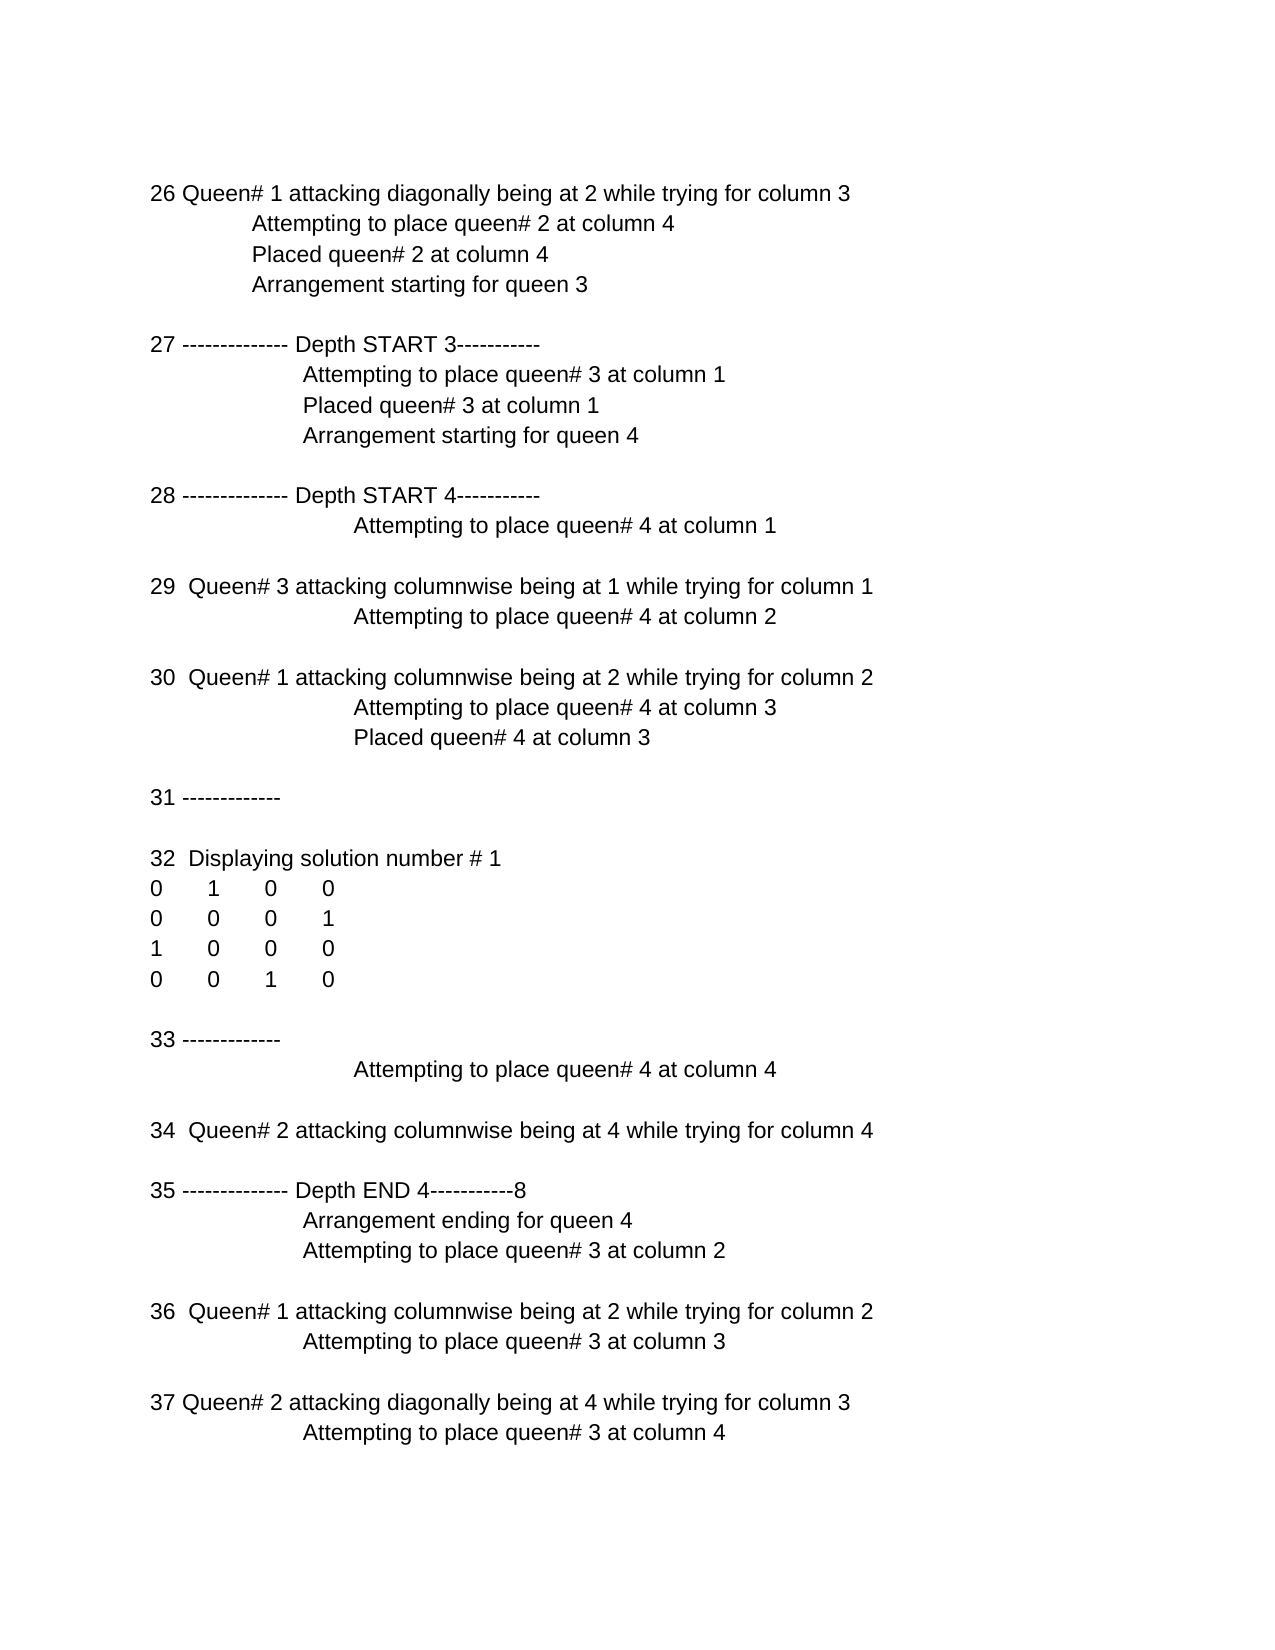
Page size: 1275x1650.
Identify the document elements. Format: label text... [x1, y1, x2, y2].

text 36 Queen# 1 attacking columnwise being at 2 while trying for column 2 [150, 1298, 1125, 1324]
text Placed queen# 3 at column 1 [150, 392, 1125, 418]
text Attempting to place queen# 4 at column 4 [150, 1056, 1125, 1083]
text 0 0 1 0 [150, 966, 1125, 992]
text 0 1 0 0 [150, 875, 1125, 901]
text Attempting to place queen# 3 at column 4 [150, 1419, 1125, 1445]
text Attempting to place queen# 4 at column 2 [150, 603, 1125, 629]
text Attempting to place queen# 3 at column 1 [150, 361, 1125, 388]
text 28 -------------- Depth START 4----------- [150, 482, 1125, 509]
text Attempting to place queen# 2 at column 4 [150, 210, 1125, 237]
text 27 -------------- Depth START 3----------- [150, 331, 1125, 358]
text Attempting to place queen# 4 at column 1 [150, 512, 1125, 539]
text 31 ------------- [150, 784, 1125, 811]
text 32 Displaying solution number # 1 [150, 845, 1125, 871]
text 37 Queen# 2 attacking diagonally being at 4 while trying for column 3 [150, 1388, 1125, 1415]
text 29 Queen# 3 attacking columnwise being at 1 while trying for column 1 [150, 573, 1125, 599]
text 34 Queen# 2 attacking columnwise being at 4 while trying for column 4 [150, 1117, 1125, 1143]
text Attempting to place queen# 3 at column 3 [150, 1328, 1125, 1354]
text Arrangement starting for queen 3 [150, 271, 1125, 297]
text 35 -------------- Depth END 4-----------8 [150, 1177, 1125, 1203]
text 1 0 0 0 [150, 935, 1125, 962]
text Attempting to place queen# 4 at column 3 [150, 694, 1125, 720]
text Attempting to place queen# 3 at column 2 [150, 1237, 1125, 1264]
text 33 ------------- [150, 1026, 1125, 1052]
text 30 Queen# 1 attacking columnwise being at 2 while trying for column 2 [150, 663, 1125, 690]
text Arrangement ending for queen 4 [150, 1207, 1125, 1234]
text Arrangement starting for queen 4 [150, 422, 1125, 448]
text Placed queen# 2 at column 4 [150, 241, 1125, 267]
text 26 Queen# 1 attacking diagonally being at 2 while trying for column 3 [150, 180, 1125, 207]
text Placed queen# 4 at column 3 [150, 724, 1125, 750]
text 0 0 0 1 [150, 905, 1125, 932]
